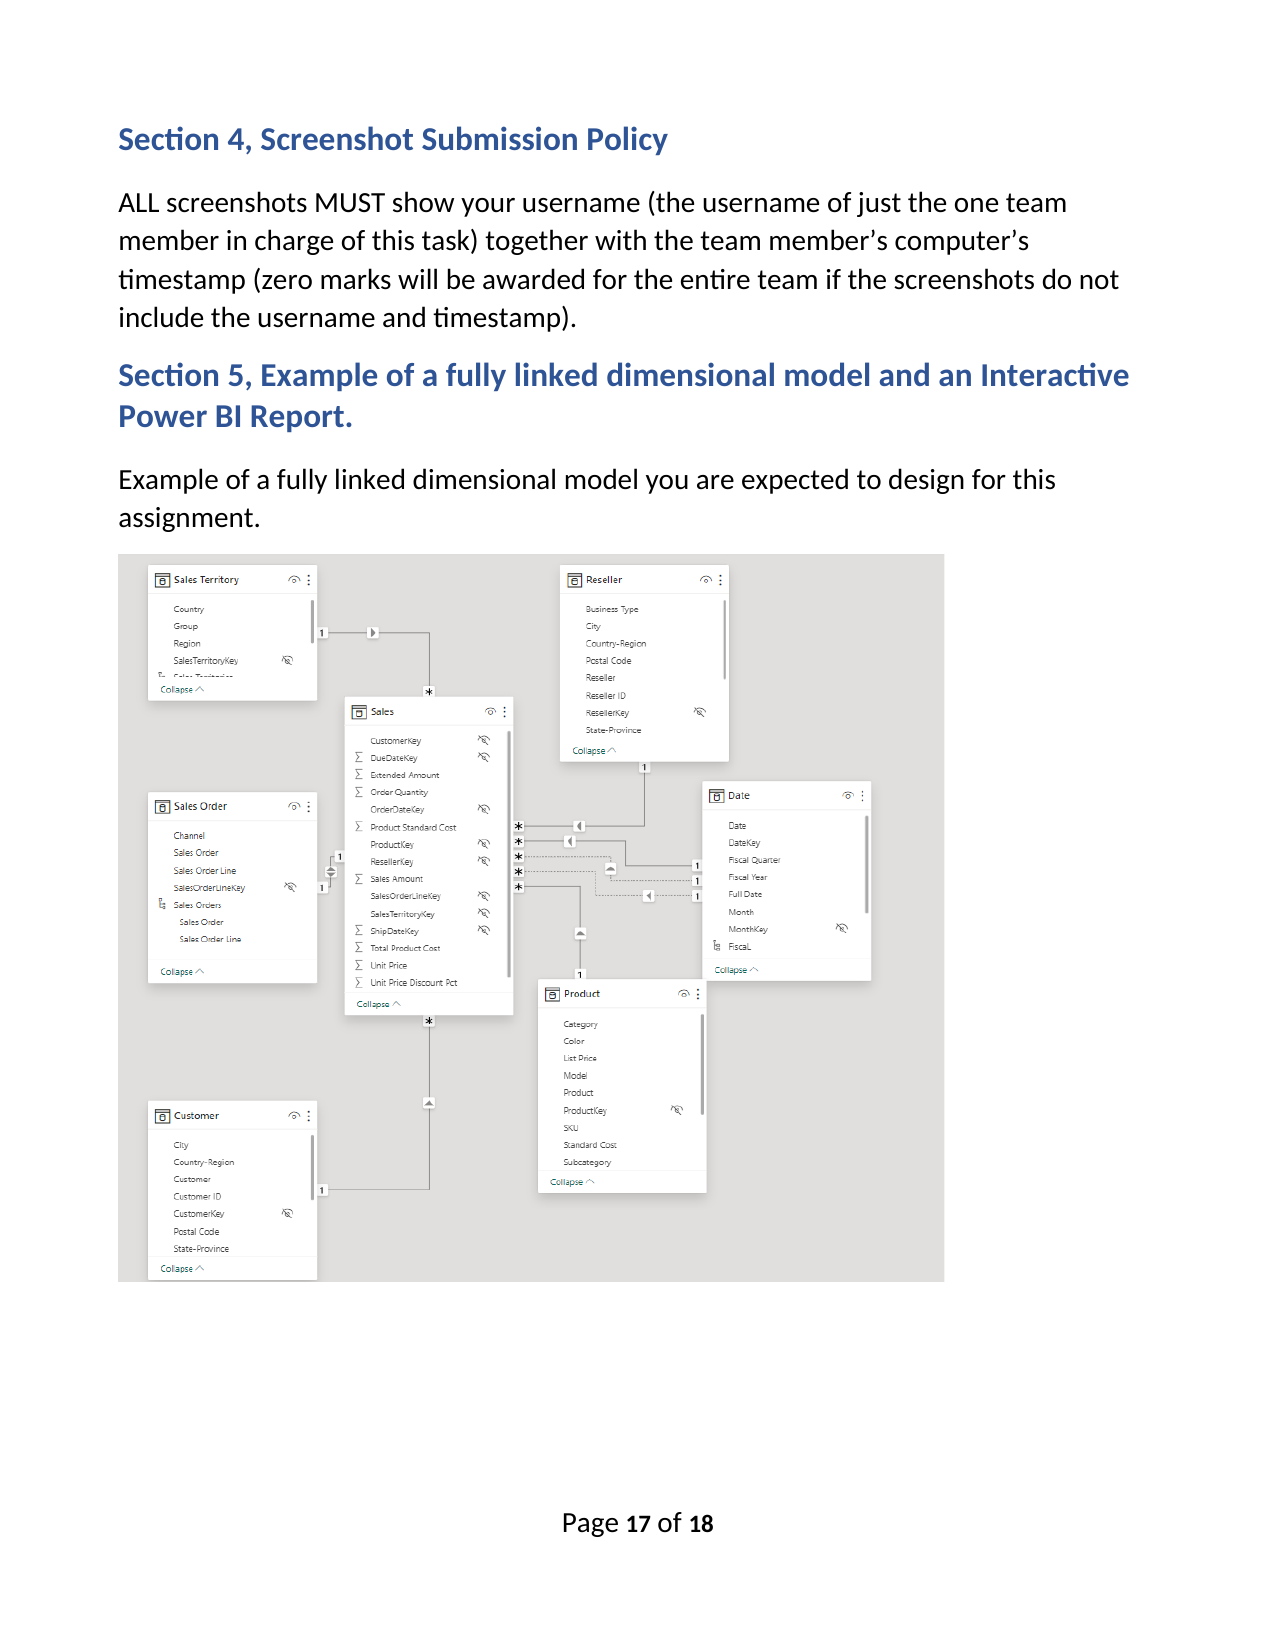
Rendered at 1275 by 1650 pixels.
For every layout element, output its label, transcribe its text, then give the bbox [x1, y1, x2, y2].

subtitle Section 4, Screenshot Submission Policy [118, 118, 1157, 159]
text Example of a fully linked dimensional model you are expected to design for this assignment. [118, 461, 1157, 535]
subtitle Section 5, Example of a fully linked dimensional model and an Interactive Power BI Report. [118, 354, 1157, 436]
picture [118, 554, 945, 1282]
text ALL screenshots MUST show your username (the username of just the one team member in charge of this task) together with the team member’s computer’s timestamp (zero marks will be awarded for the entire team if the screenshots do not include the username and timestamp). [118, 184, 1157, 335]
